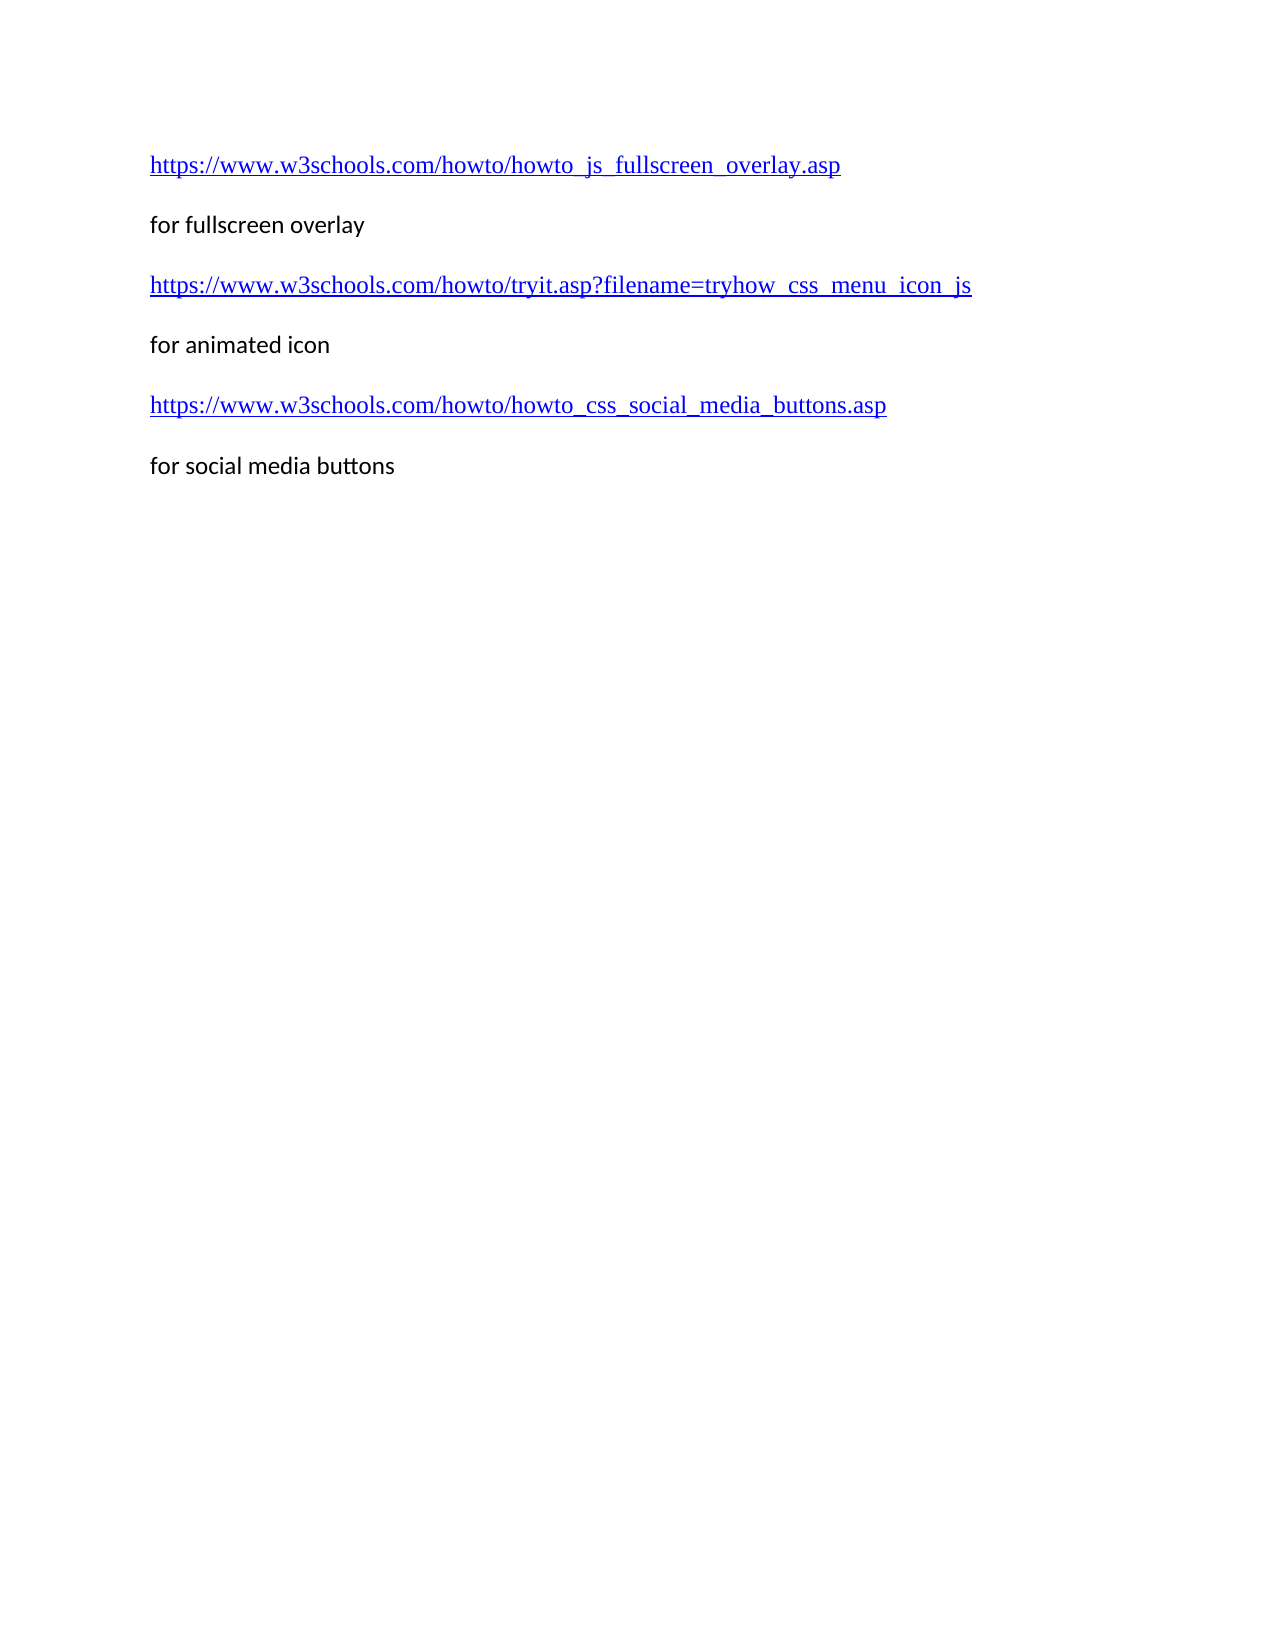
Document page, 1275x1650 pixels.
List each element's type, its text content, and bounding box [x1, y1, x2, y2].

text https://www.w3schools.com/howto/howto_css_social_media_buttons.asp [150, 391, 1125, 419]
text https://www.w3schools.com/howto/tryit.asp?filename=tryhow_css_menu_icon_js [150, 270, 1125, 299]
text for fullscreen overlay [150, 209, 1125, 240]
text https://www.w3schools.com/howto/howto_js_fullscreen_overlay.asp [150, 150, 1125, 179]
text for social media buttons [150, 450, 1125, 480]
text for animated icon [150, 329, 1125, 360]
